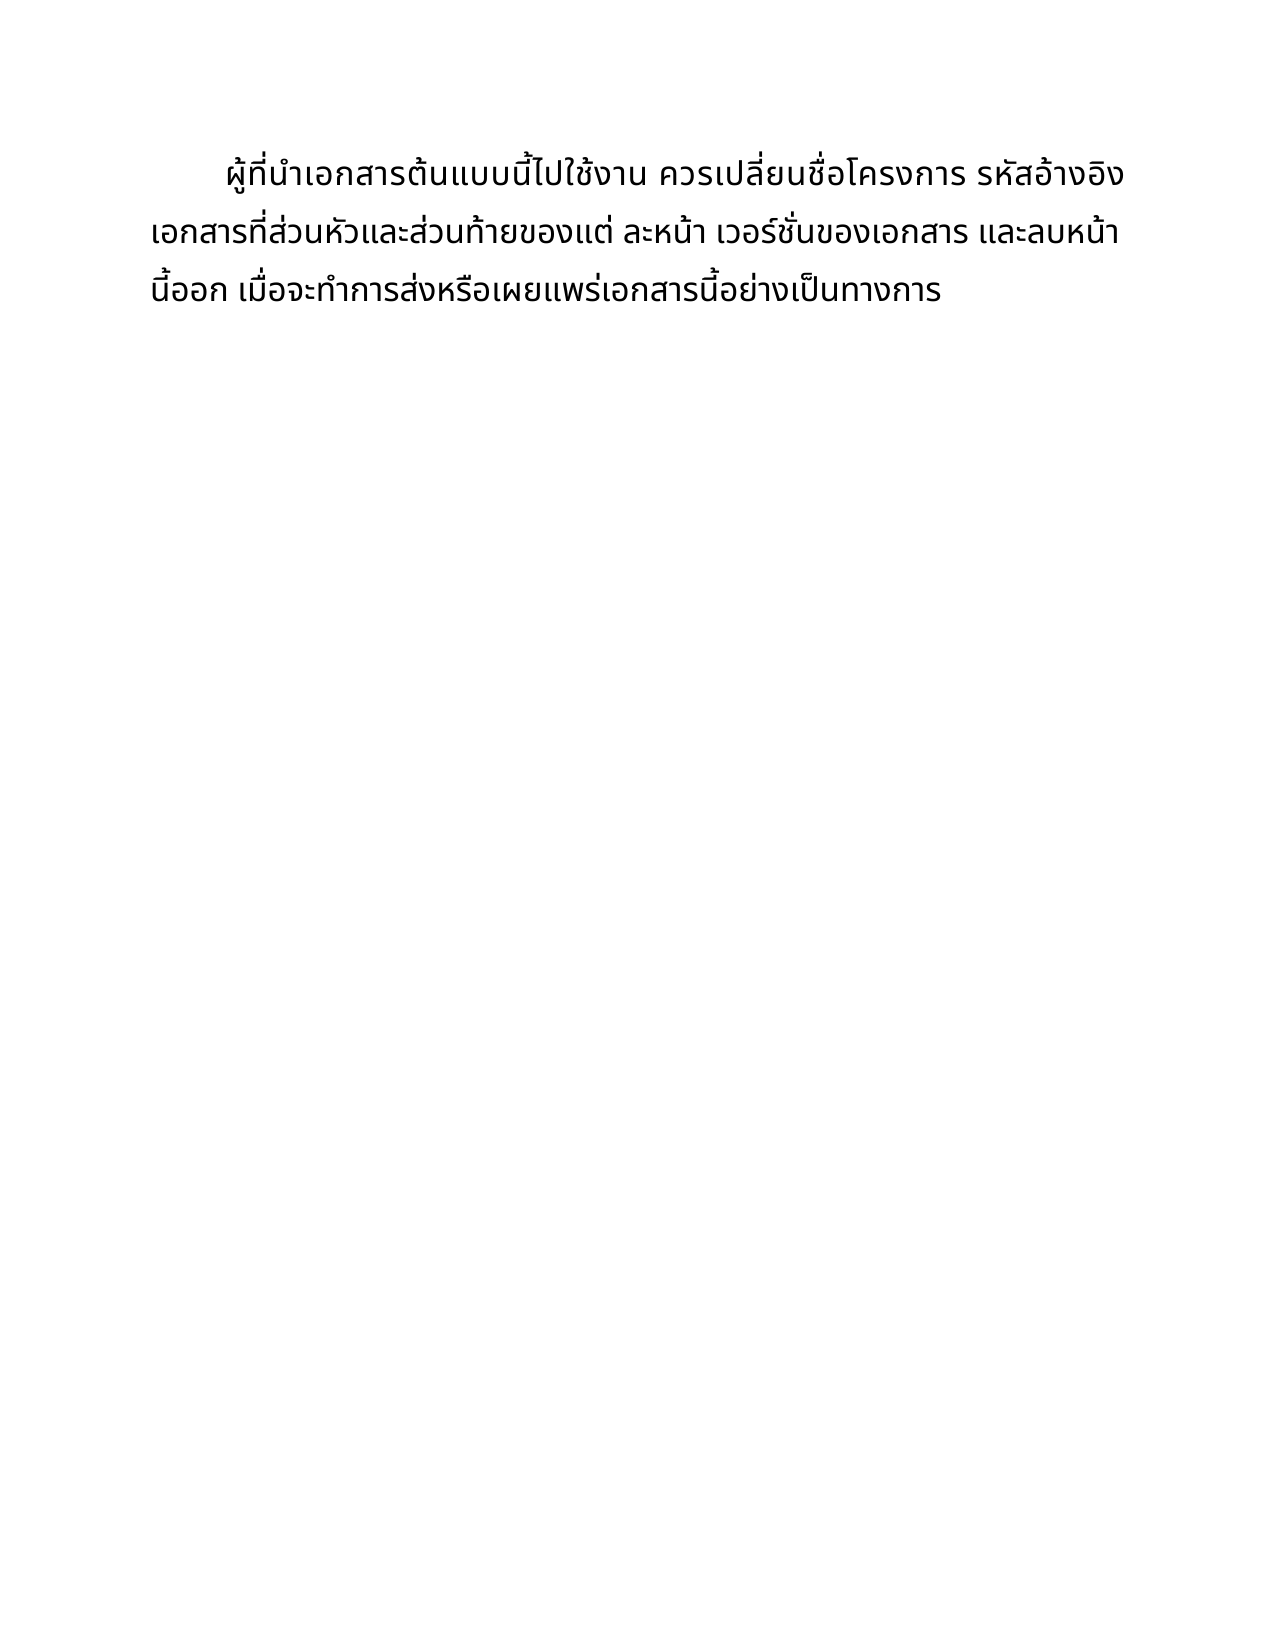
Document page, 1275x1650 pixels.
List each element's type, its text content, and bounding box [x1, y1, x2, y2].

text ผู้ที่นําเอกสารต้นแบบนี้ไปใช้งาน ควรเปลี่ยนชื่อโครงการ รหัสอ้างอิงเอกสารที่ส่วนหัวและส่วนท้ายของแต่ ละหน้า เวอร์ชั่นของเอกสาร และลบหน้านี้ออก เมื่อจะทําการส่งหรือเผยแพร่เอกสารนี้อย่างเป็นทางการ [150, 150, 1125, 316]
